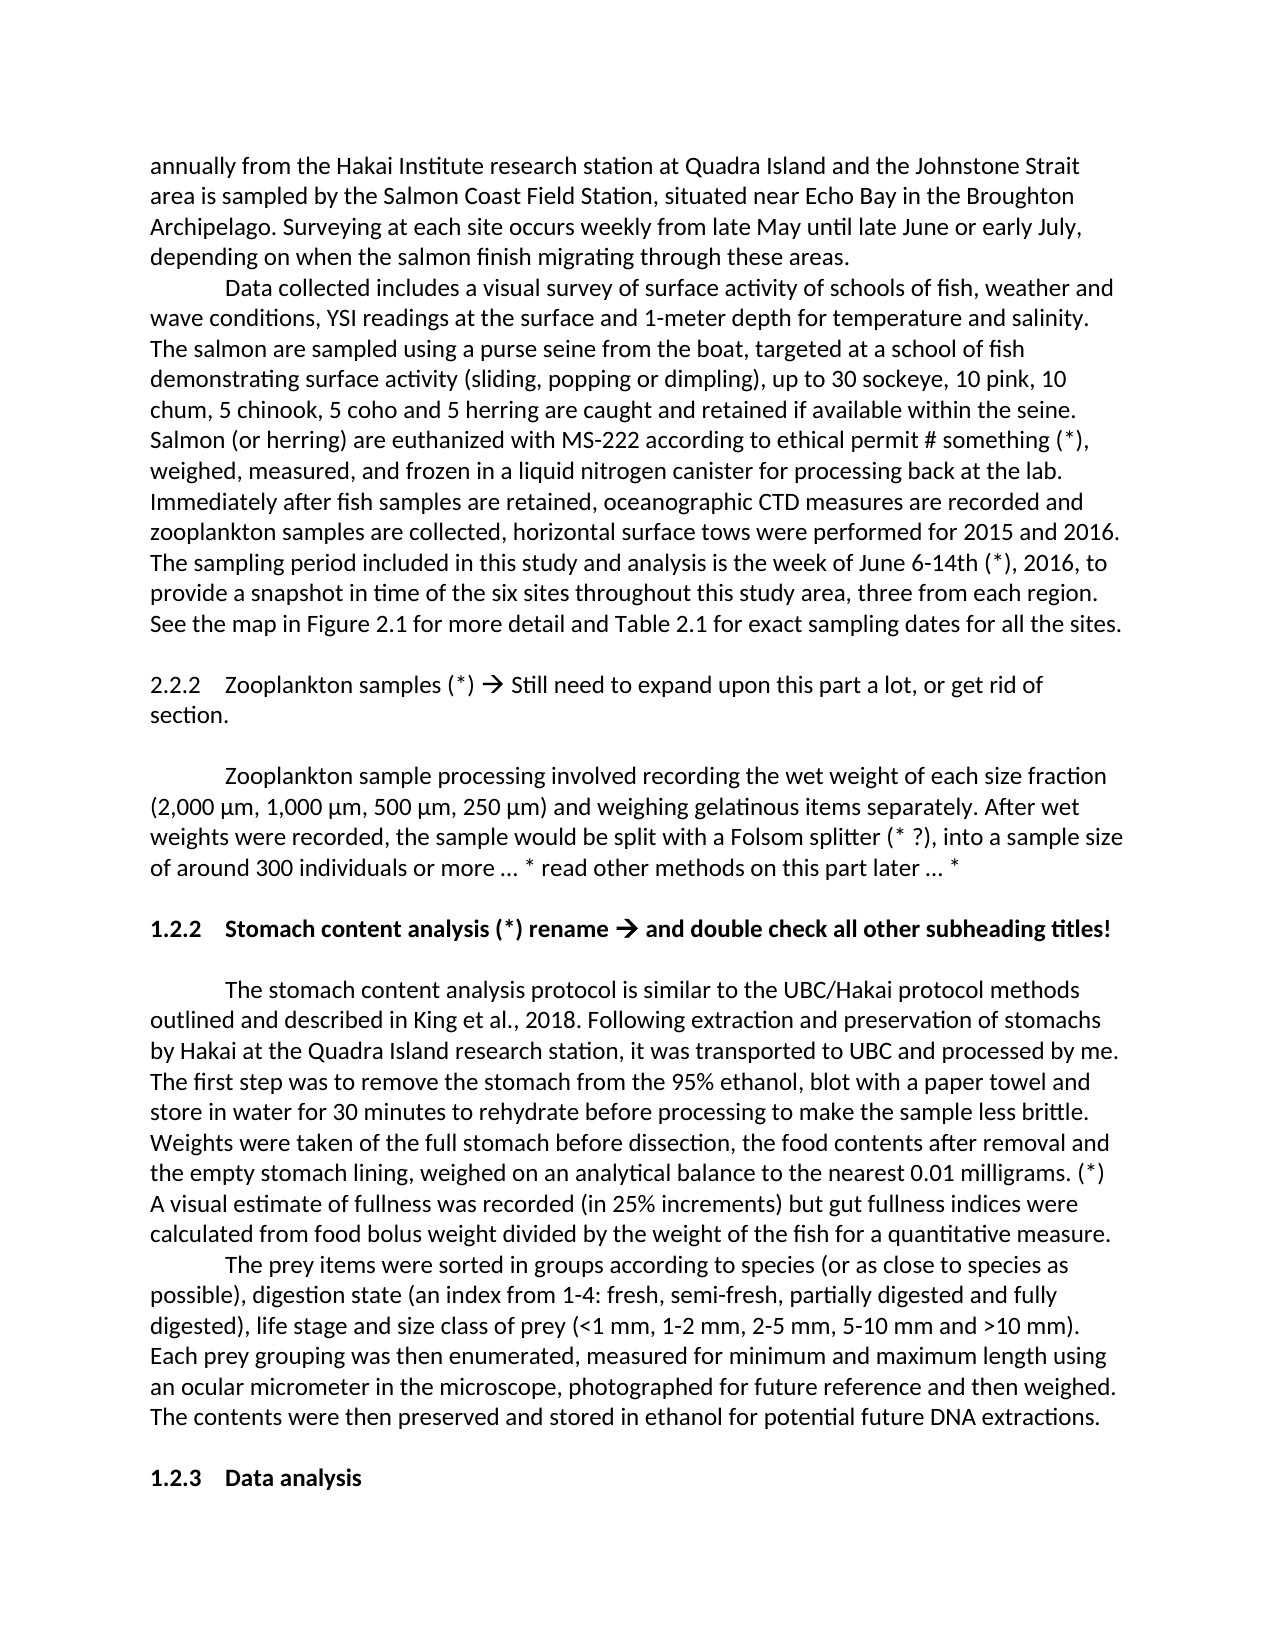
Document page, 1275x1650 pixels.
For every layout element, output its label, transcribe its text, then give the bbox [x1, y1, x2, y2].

text Zooplankton sample processing involved recording the wet weight of each size fraction (2,000 μm, 1,000 μm, 500 μm, 250 μm) and weighing gelatinous items separately. After wet weights were recorded, the sample would be split with a Folsom splitter (* ?), into a sample size of around 300 individuals or more … * read other methods on this part later … * [150, 760, 1125, 882]
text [150, 150, 1125, 272]
list Data analysis [150, 1462, 1125, 1493]
list Stomach content analysis (*) rename and double check all other subheading titles! [150, 913, 1125, 943]
text Data collected includes a visual survey of surface activity of schools of fish, weather and wave conditions, YSI readings at the surface and 1-meter depth for temperature and salinity. The salmon are sampled using a purse seine from the boat, targeted at a school of fish demonstrating surface activity (sliding, popping or dimpling), up to 30 sockeye, 10 pink, 10 chum, 5 chinook, 5 coho and 5 herring are caught and retained if available within the seine. Salmon (or herring) are euthanized with MS-222 according to ethical permit # something (*), weighed, measured, and frozen in a liquid nitrogen canister for processing back at the lab. Immediately after fish samples are retained, oceanographic CTD measures are recorded and zooplankton samples are collected, horizontal surface tows were performed for 2015 and 2016. The sampling period included in this study and analysis is the week of June 6-14th (*), 2016, to provide a snapshot in time of the six sites throughout this study area, three from each region. See the map in Figure 2.1 for more detail and Table 2.1 for exact sampling dates for all the sites. [150, 272, 1125, 638]
text 2.2.2 Zooplankton samples (*) Still need to expand upon this part a lot, or get rid of section. [150, 669, 1125, 730]
text The prey items were sorted in groups according to species (or as close to species as possible), digestion state (an index from 1-4: fresh, semi-fresh, partially digested and fully digested), life stage and size class of prey (<1 mm, 1-2 mm, 2-5 mm, 5-10 mm and >10 mm). Each prey grouping was then enumerated, measured for minimum and maximum length using an ocular micrometer in the microscope, photographed for future reference and then weighed. The contents were then preserved and stored in ethanol for potential future DNA extractions. [150, 1249, 1125, 1432]
text The stomach content analysis protocol is similar to the UBC/Hakai protocol methods outlined and described in King et al., 2018. Following extraction and preservation of stomachs by Hakai at the Quadra Island research station, it was transported to UBC and processed by me. The first step was to remove the stomach from the 95% ethanol, blot with a paper towel and store in water for 30 minutes to rehydrate before processing to make the sample less brittle. Weights were taken of the full stomach before dissection, the food contents after removal and the empty stomach lining, weighed on an analytical balance to the nearest 0.01 milligrams. (*) A visual estimate of fullness was recorded (in 25% increments) but gut fullness indices were calculated from food bolus weight divided by the weight of the fish for a quantitative measure. [150, 974, 1125, 1249]
